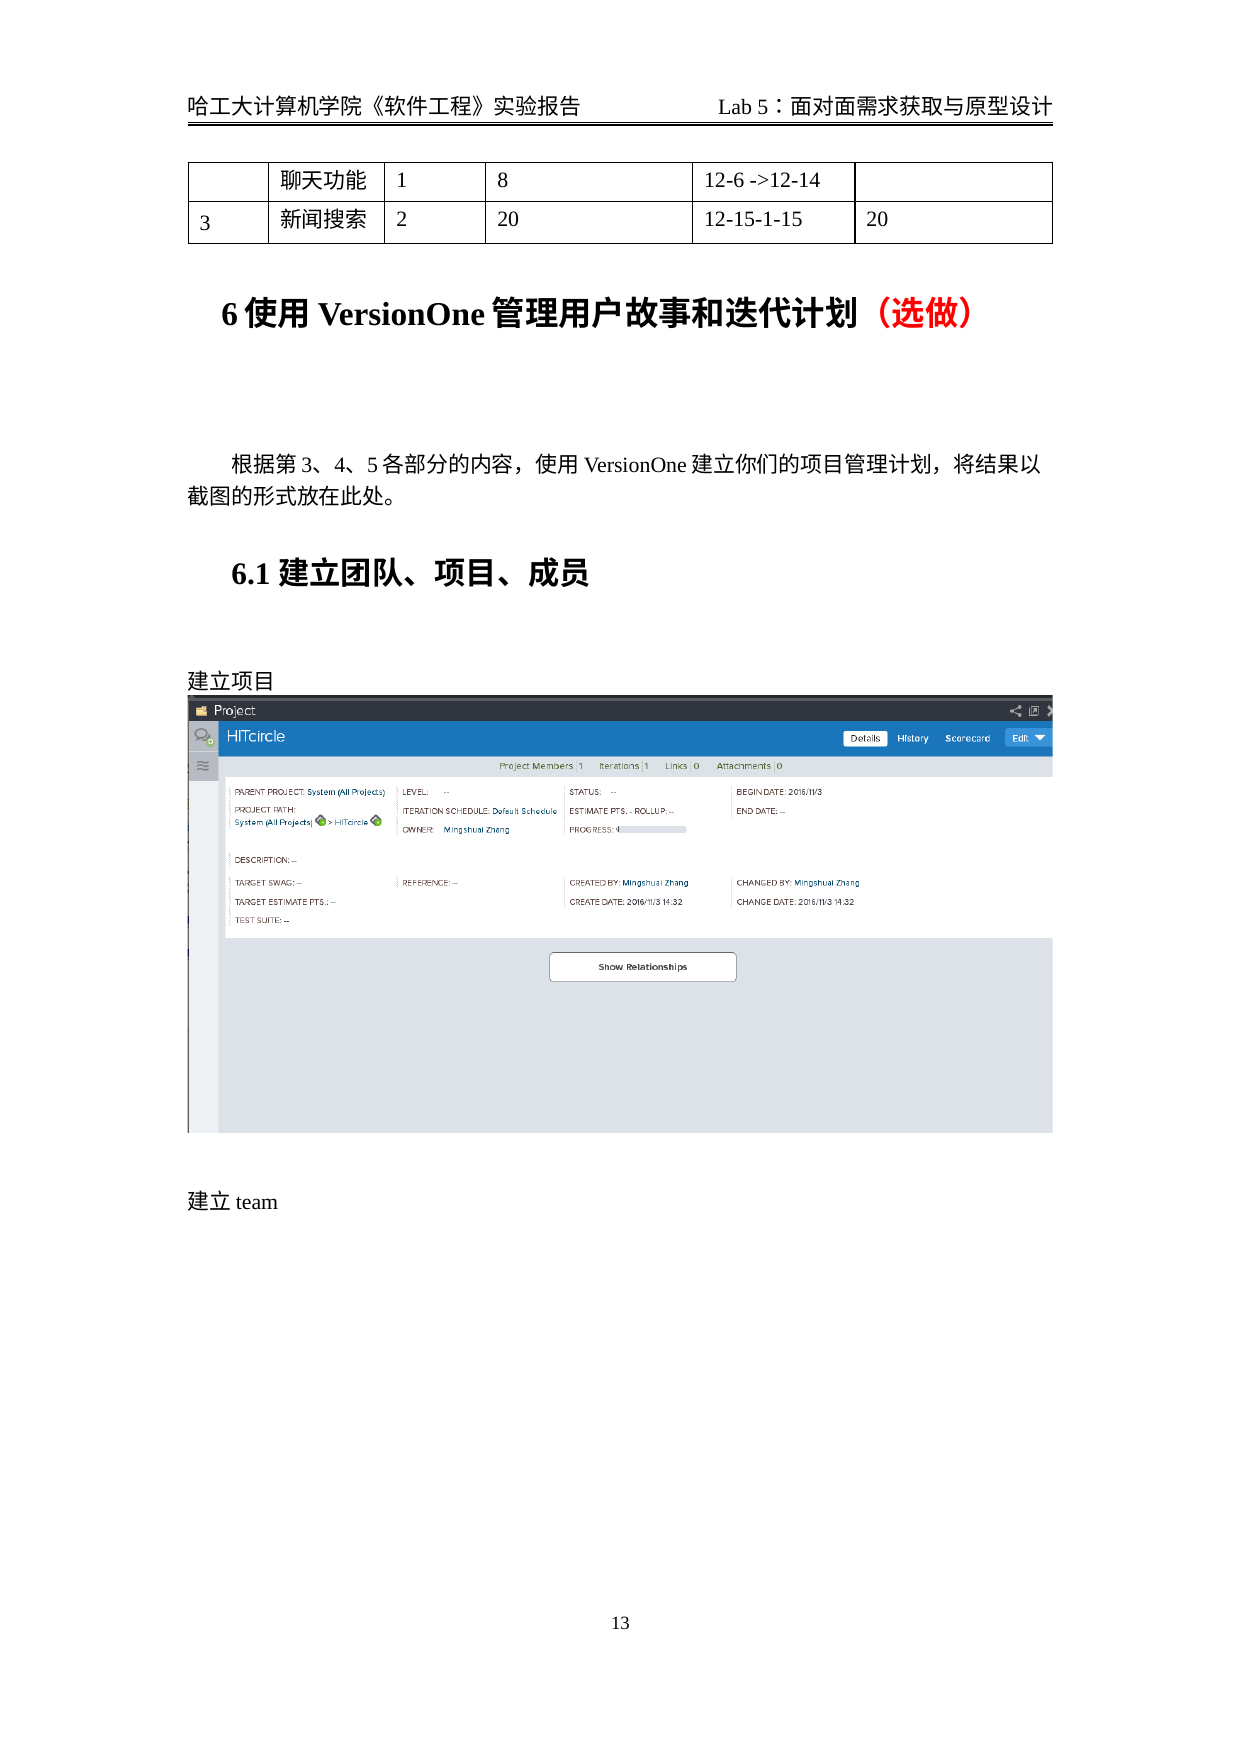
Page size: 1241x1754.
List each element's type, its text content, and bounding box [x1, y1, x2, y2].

table_cell 20 [486, 202, 692, 242]
table_cell 聊天功能 [269, 163, 384, 201]
picture [187, 695, 1053, 1133]
table_cell 12-15-1-15 [693, 202, 854, 242]
table_cell 2 [385, 202, 485, 242]
table_cell 1 [385, 163, 485, 201]
subtitle 6.1 建立团队、项目、成员 [187, 538, 1053, 603]
table_cell 12-6 ->12-14 [693, 163, 854, 201]
text 建立项目 [187, 663, 1053, 695]
table_cell 20 [856, 202, 1052, 242]
text 建立team [187, 1183, 1053, 1216]
table_cell 3 [189, 202, 268, 242]
subtitle 6使用VersionOne管理用户故事和迭代计划（选做） [187, 279, 1053, 344]
table_cell 8 [486, 163, 692, 201]
table_cell 新闻搜索 [269, 202, 384, 242]
text 根据第3、4、5各部分的内容，使用VersionOne建立你们的项目管理计划，将结果以截图的形式放在此处。 [187, 446, 1053, 511]
